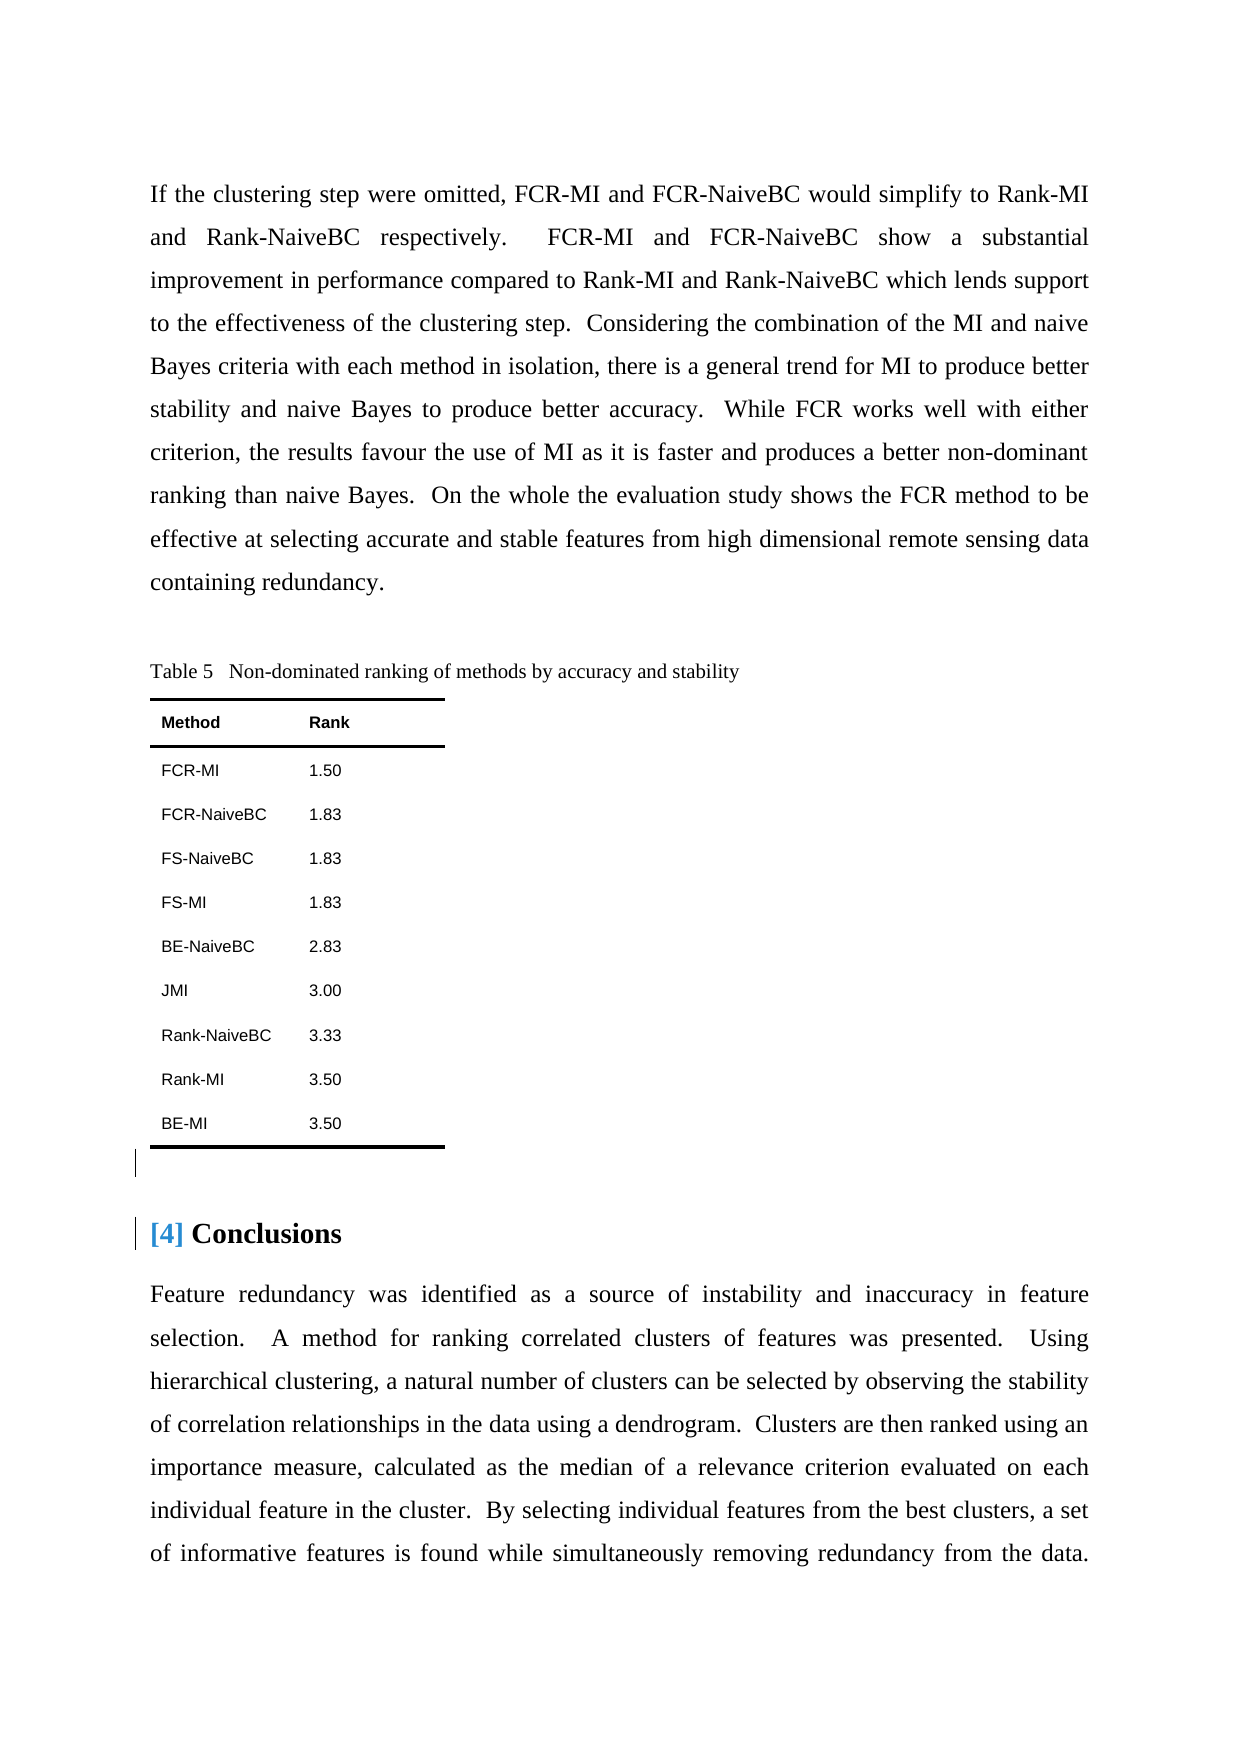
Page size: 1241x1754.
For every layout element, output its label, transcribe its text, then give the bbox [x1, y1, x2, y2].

table_cell FCR-MI [150, 748, 298, 792]
text Table 5 Non-dominated ranking of methods by accuracy and stability [150, 659, 1090, 683]
table_cell FCR-NaiveBC [150, 792, 298, 836]
table_cell 3.00 [298, 969, 445, 1013]
table_cell 1.83 [298, 836, 445, 880]
subtitle Conclusions [150, 1217, 1090, 1250]
table_header Rank [298, 701, 445, 745]
table_cell FS-NaiveBC [150, 836, 298, 880]
table_cell JMI [150, 969, 298, 1013]
table_cell 2.83 [298, 925, 445, 969]
table_cell Rank-MI [150, 1057, 298, 1101]
table_cell 3.50 [298, 1101, 445, 1145]
table_header Method [150, 701, 298, 745]
table_cell BE-MI [150, 1101, 298, 1145]
table_cell Rank-NaiveBC [150, 1013, 298, 1057]
table_cell 3.50 [298, 1057, 445, 1101]
table_cell FS-MI [150, 880, 298, 924]
table_cell 1.83 [298, 792, 445, 836]
table_cell BE-NaiveBC [150, 925, 298, 969]
table_cell 1.83 [298, 880, 445, 924]
table_cell 3.33 [298, 1013, 445, 1057]
table_cell 1.50 [298, 748, 445, 792]
